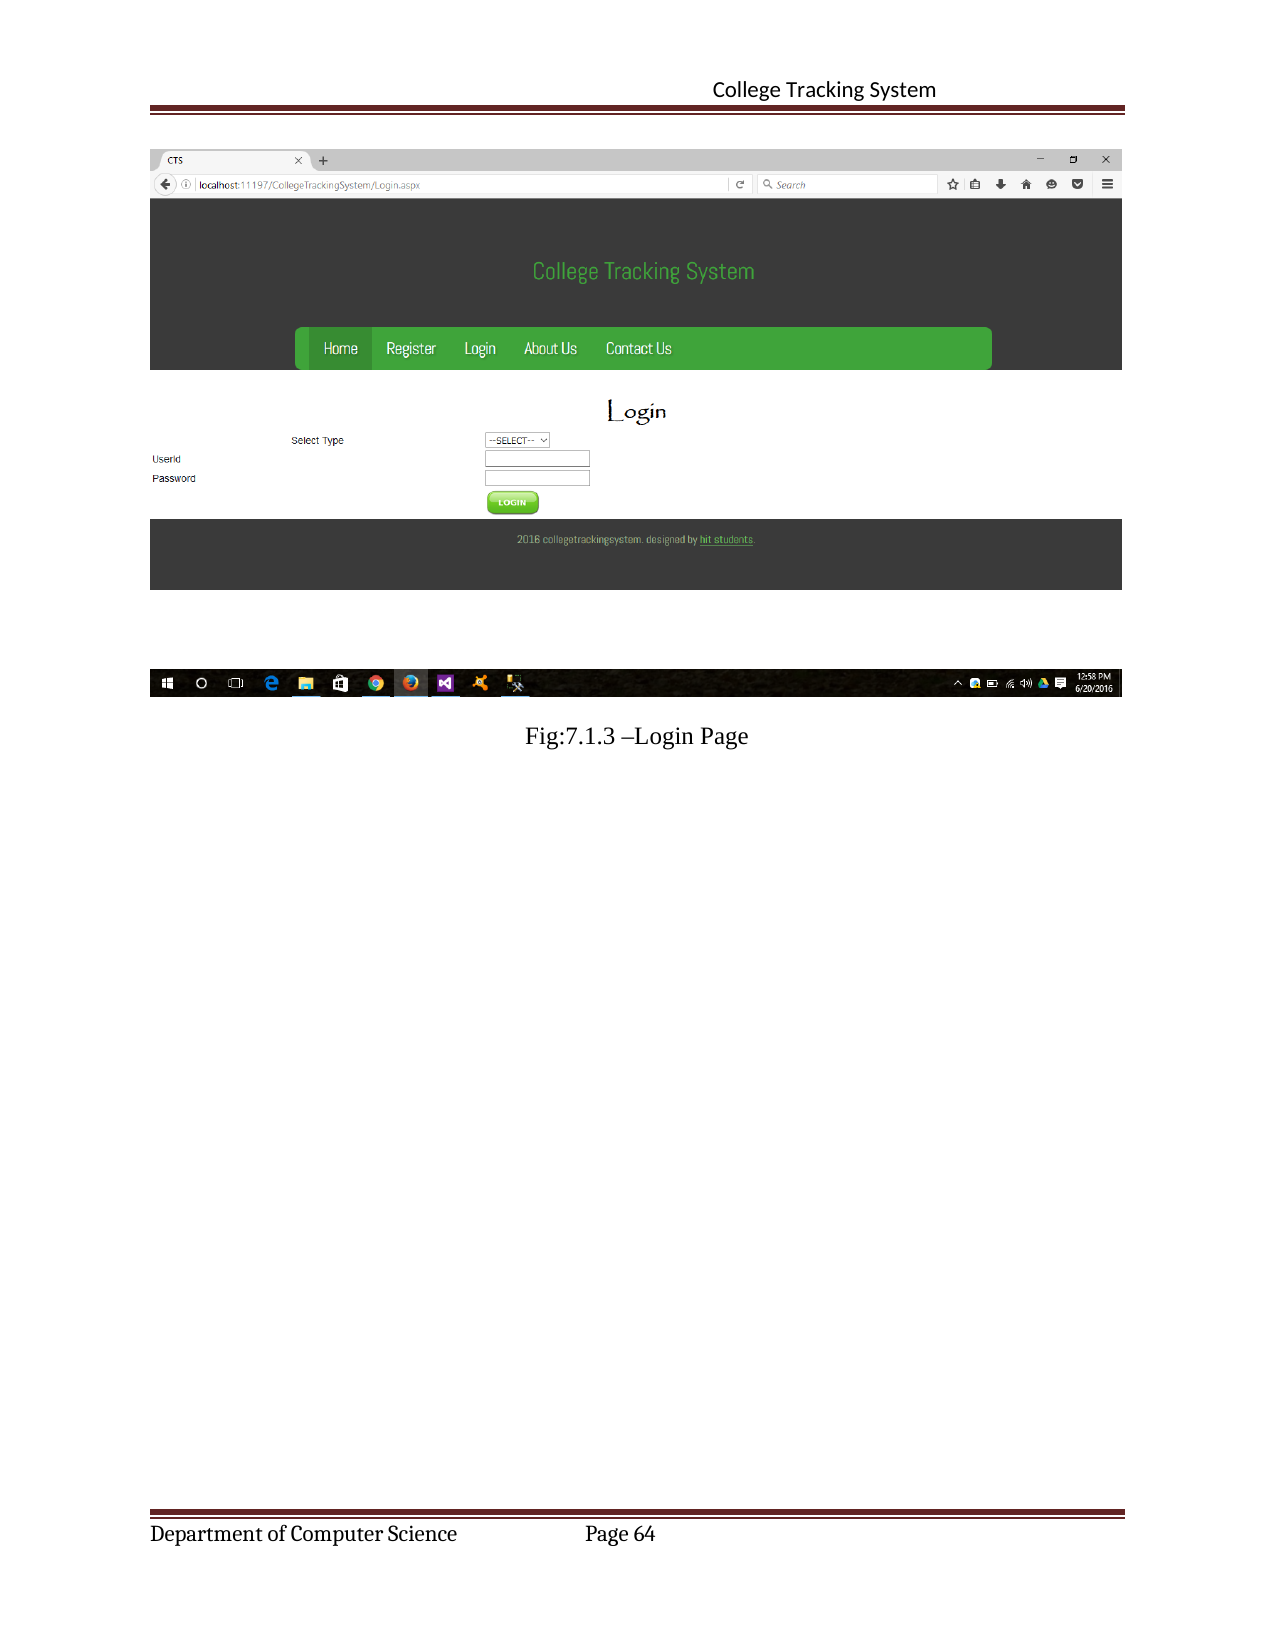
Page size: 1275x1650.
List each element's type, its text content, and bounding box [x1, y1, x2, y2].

text Fig:7.1.3 –Login Page [150, 721, 1125, 750]
picture [150, 149, 1122, 697]
